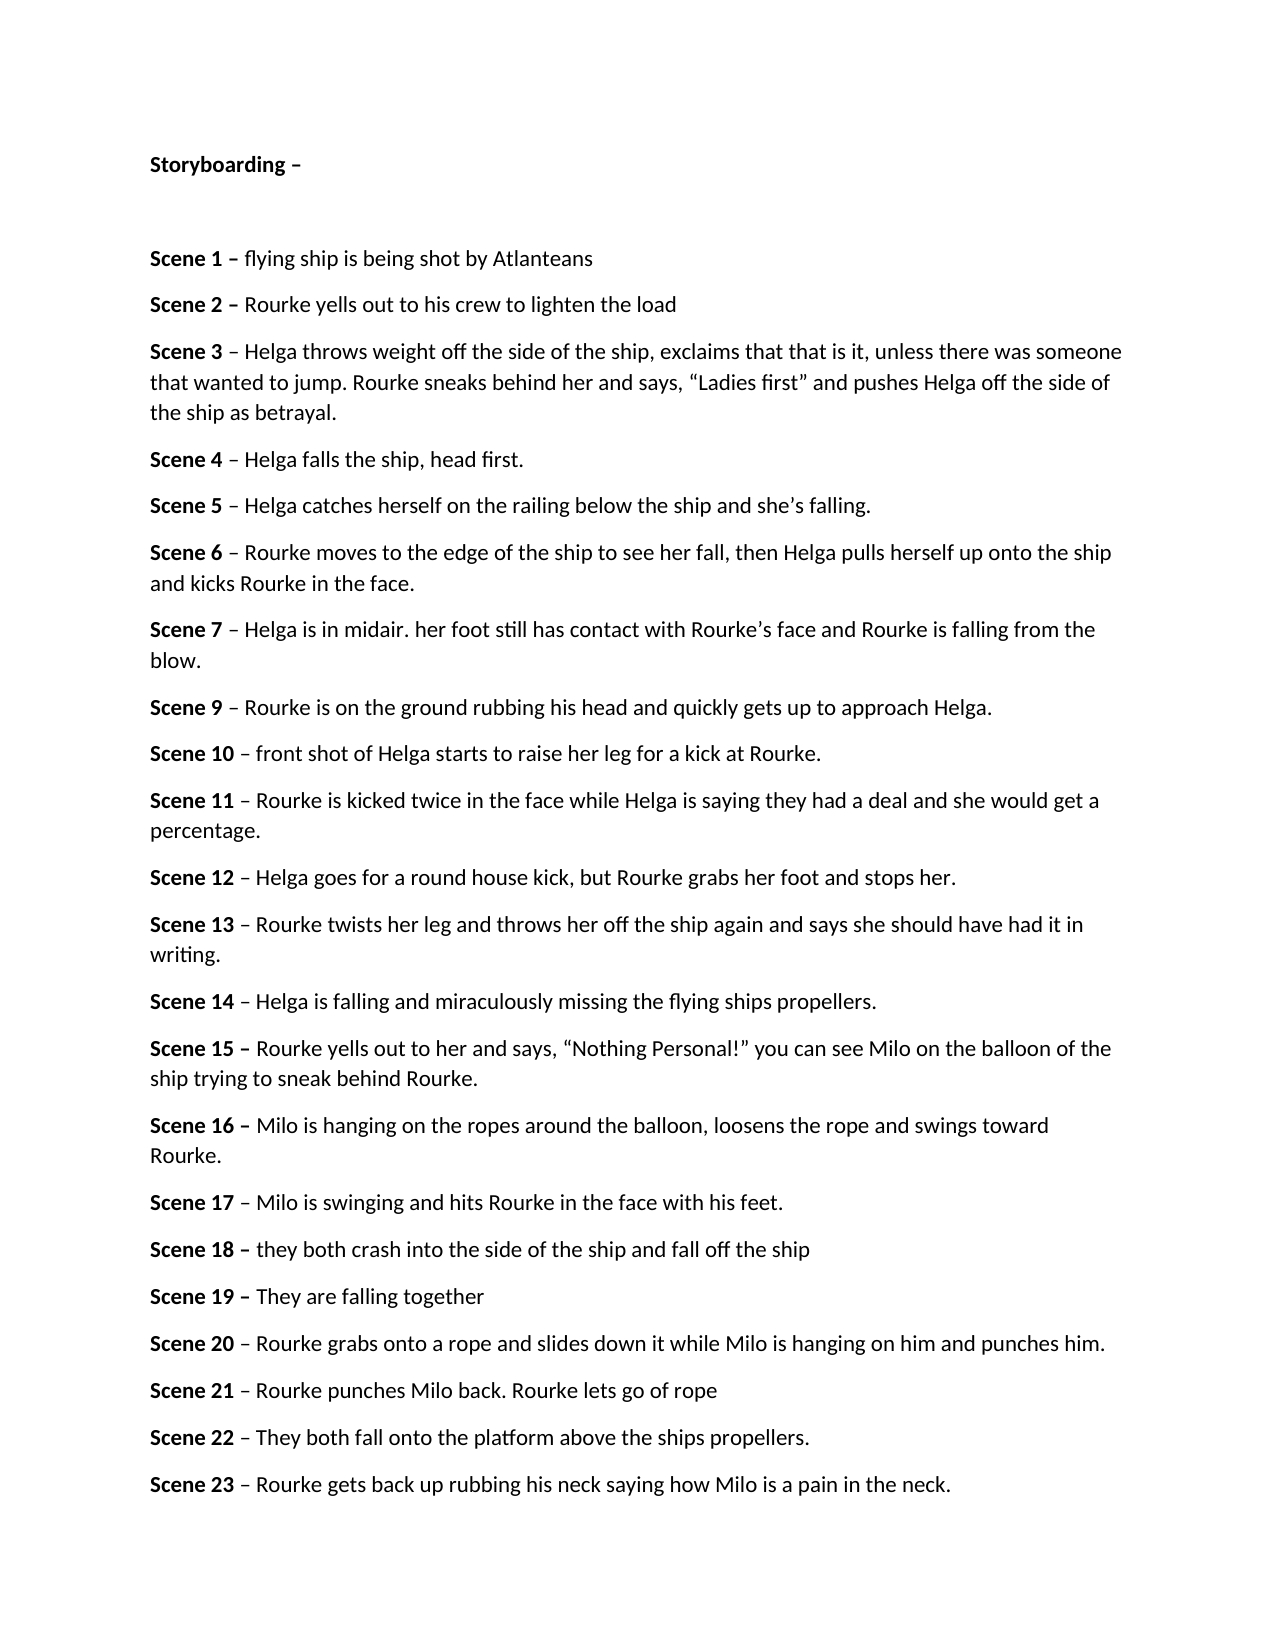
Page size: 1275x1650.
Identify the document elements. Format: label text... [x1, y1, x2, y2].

text Scene 14 – Helga is falling and miraculously missing the flying ships propellers. [150, 987, 1125, 1016]
text Scene 7 – Helga is in midair. her foot still has contact with Rourke’s face and Rourke is falling from the blow. [150, 616, 1125, 674]
text Scene 4 – Helga falls the ship, head first. [150, 445, 1125, 473]
text Scene 13 – Rourke twists her leg and throws her off the ship again and says she should have had it in writing. [150, 910, 1125, 969]
text Storyboarding – [150, 150, 1125, 178]
text Scene 5 – Helga catches herself on the railing below the ship and she’s falling. [150, 492, 1125, 520]
text Scene 12 – Helga goes for a round house kick, but Rourke grabs her foot and stops her. [150, 863, 1125, 892]
text Scene 1 – flying ship is being shot by Atlanteans [150, 244, 1125, 272]
text Scene 20 – Rourke grabs onto a rope and slides down it while Milo is hanging on him and punches him. [150, 1329, 1125, 1357]
text Scene 17 – Milo is swinging and hits Rourke in the face with his feet. [150, 1188, 1125, 1217]
text Scene 18 – they both crash into the side of the ship and fall off the ship [150, 1235, 1125, 1263]
text Scene 16 – Milo is hanging on the ropes around the balloon, loosens the rope and swings toward Rourke. [150, 1111, 1125, 1170]
text Scene 6 – Rourke moves to the edge of the ship to see her fall, then Helga pulls herself up onto the ship and kicks Rourke in the face. [150, 538, 1125, 597]
text Scene 9 – Rourke is on the ground rubbing his head and quickly gets up to approach Helga. [150, 693, 1125, 721]
text Scene 2 – Rourke yells out to his crew to lighten the load [150, 291, 1125, 319]
text Scene 21 – Rourke punches Milo back. Rourke lets go of rope [150, 1376, 1125, 1404]
text Scene 19 – They are falling together [150, 1282, 1125, 1310]
text Scene 10 – front shot of Helga starts to raise her leg for a kick at Rourke. [150, 739, 1125, 768]
text Scene 11 – Rourke is kicked twice in the face while Helga is saying they had a deal and she would get a percentage. [150, 786, 1125, 845]
text Scene 23 – Rourke gets back up rubbing his neck saying how Milo is a pain in the neck. [150, 1470, 1125, 1498]
text Scene 3 – Helga throws weight off the side of the ship, exclaims that that is it, unless there was someone that wanted to jump. Rourke sneaks behind her and says, “Ladies first” and pushes Helga off the side of the ship as betrayal. [150, 337, 1125, 426]
text Scene 15 – Rourke yells out to her and says, “Nothing Personal!” you can see Milo on the balloon of the ship trying to sneak behind Rourke. [150, 1034, 1125, 1093]
text Scene 22 – They both fall onto the platform above the ships propellers. [150, 1423, 1125, 1451]
